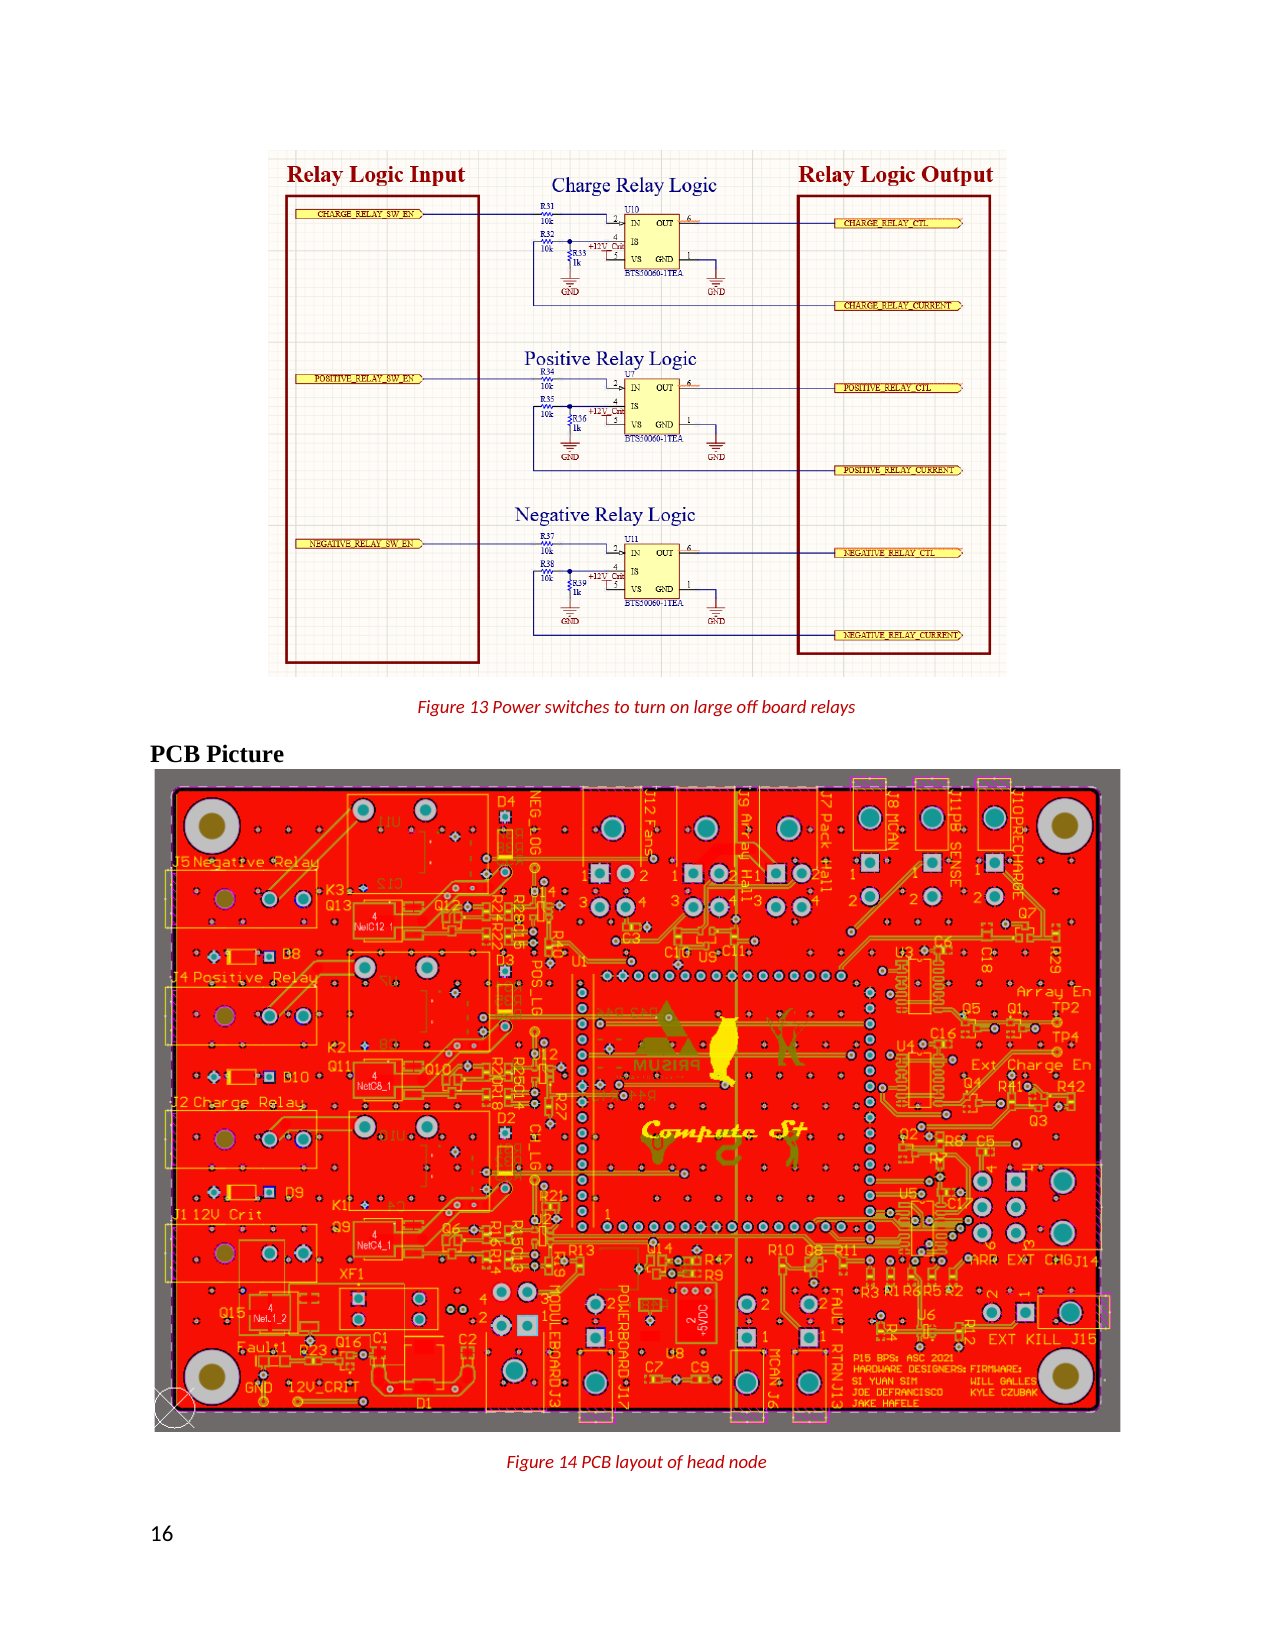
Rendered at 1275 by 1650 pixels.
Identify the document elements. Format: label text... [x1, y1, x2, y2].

picture [154, 769, 1121, 1432]
subtitle PCB Picture [150, 739, 1125, 767]
picture [268, 150, 1007, 677]
